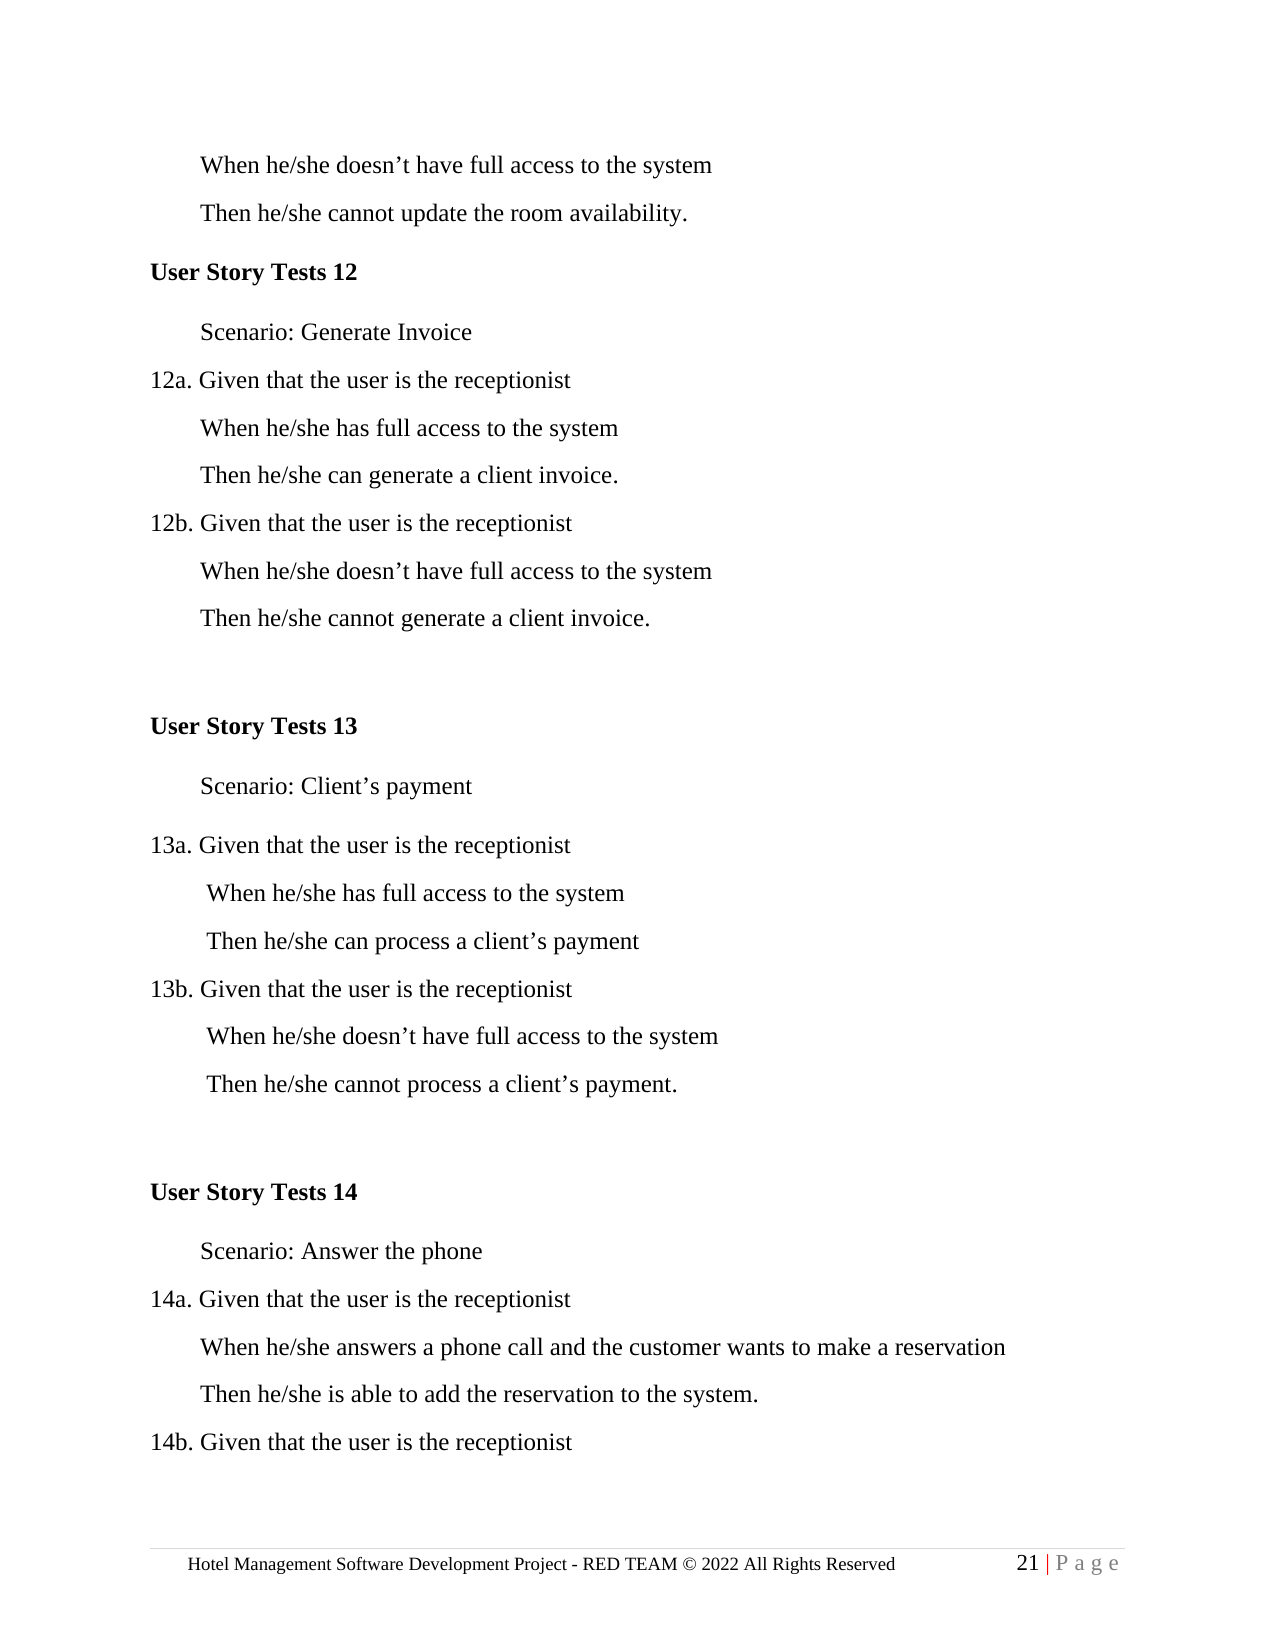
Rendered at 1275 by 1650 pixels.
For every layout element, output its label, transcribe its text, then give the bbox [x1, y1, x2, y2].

text When he/she has full access to the system [150, 878, 1125, 907]
text 13b. Given that the user is the receptionist [150, 974, 1125, 1002]
text Then he/she is able to add the reservation to the system. [150, 1379, 1125, 1408]
text Scenario: Client’s payment [150, 771, 1125, 799]
text When he/she doesn’t have full access to the system [150, 556, 1125, 584]
text When he/she has full access to the system [150, 413, 1125, 441]
text Then he/she cannot generate a client invoice. [150, 603, 1125, 632]
text Scenario: Generate Invoice [150, 317, 1125, 346]
text 12b. Given that the user is the receptionist [150, 508, 1125, 537]
text Then he/she cannot process a client’s payment. [150, 1069, 1125, 1098]
text User Story Tests 13 [150, 711, 1125, 740]
text When he/she doesn’t have full access to the system [150, 1021, 1125, 1050]
text 14b. Given that the user is the receptionist [150, 1427, 1125, 1456]
text 12a. Given that the user is the receptionist [150, 365, 1125, 394]
text Then he/she can generate a client invoice. [150, 460, 1125, 489]
text 13a. Given that the user is the receptionist [150, 831, 1125, 859]
text Then he/she can process a client’s payment [150, 926, 1125, 955]
text When he/she answers a phone call and the customer wants to make a reservation [150, 1332, 1125, 1361]
text Then he/she cannot update the room availability. [150, 198, 1125, 226]
text 14a. Given that the user is the receptionist [150, 1284, 1125, 1313]
text User Story Tests 14 [150, 1177, 1125, 1205]
text Scenario: Answer the phone [150, 1236, 1125, 1265]
text User Story Tests 12 [150, 257, 1125, 286]
text When he/she doesn’t have full access to the system [150, 150, 1125, 179]
